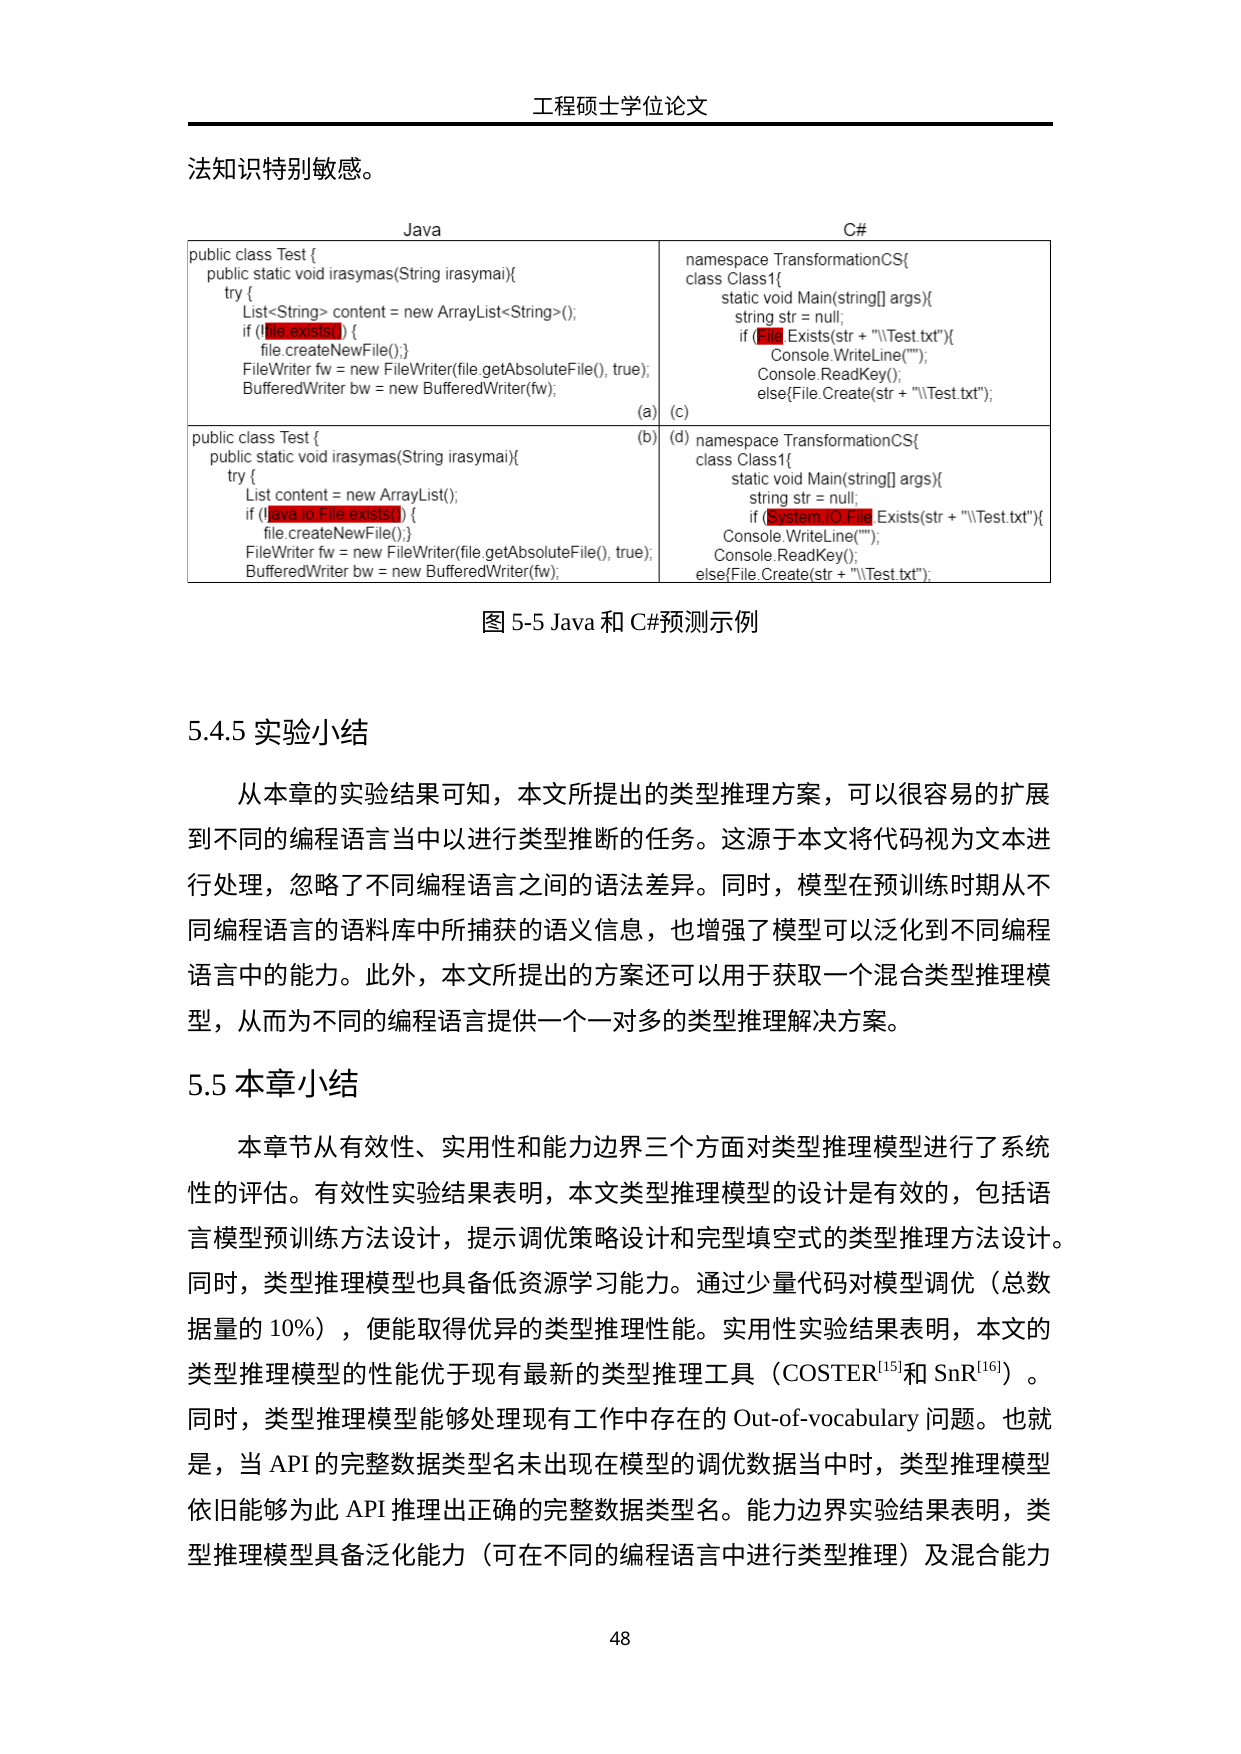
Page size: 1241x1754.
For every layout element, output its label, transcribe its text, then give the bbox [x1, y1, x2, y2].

text 从本章的实验结果可知，本文所提出的类型推理方案，可以很容易的扩展到不同的编程语言当中以进行类型推断的任务。这源于本文将代码视为文本进行处理，忽略了不同编程语言之间的语法差异。同时，模型在预训练时期从不同编程语言的语料库中所捕获的语义信息，也增强了模型可以泛化到不同编程语言中的能力。此外，本文所提出的方案还可以用于获取一个混合类型推理模型，从而为不同的编程语言提供一个一对多的类型推理解决方案。 [187, 774, 1053, 1037]
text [187, 150, 1053, 186]
text 图5-5 Java和C#预测示例 [187, 603, 1053, 639]
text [187, 1128, 1053, 1572]
text 5.5 本章小结 [187, 1059, 1053, 1104]
text 5.4.5 实验小结 [187, 709, 1053, 751]
picture [187, 220, 1053, 584]
